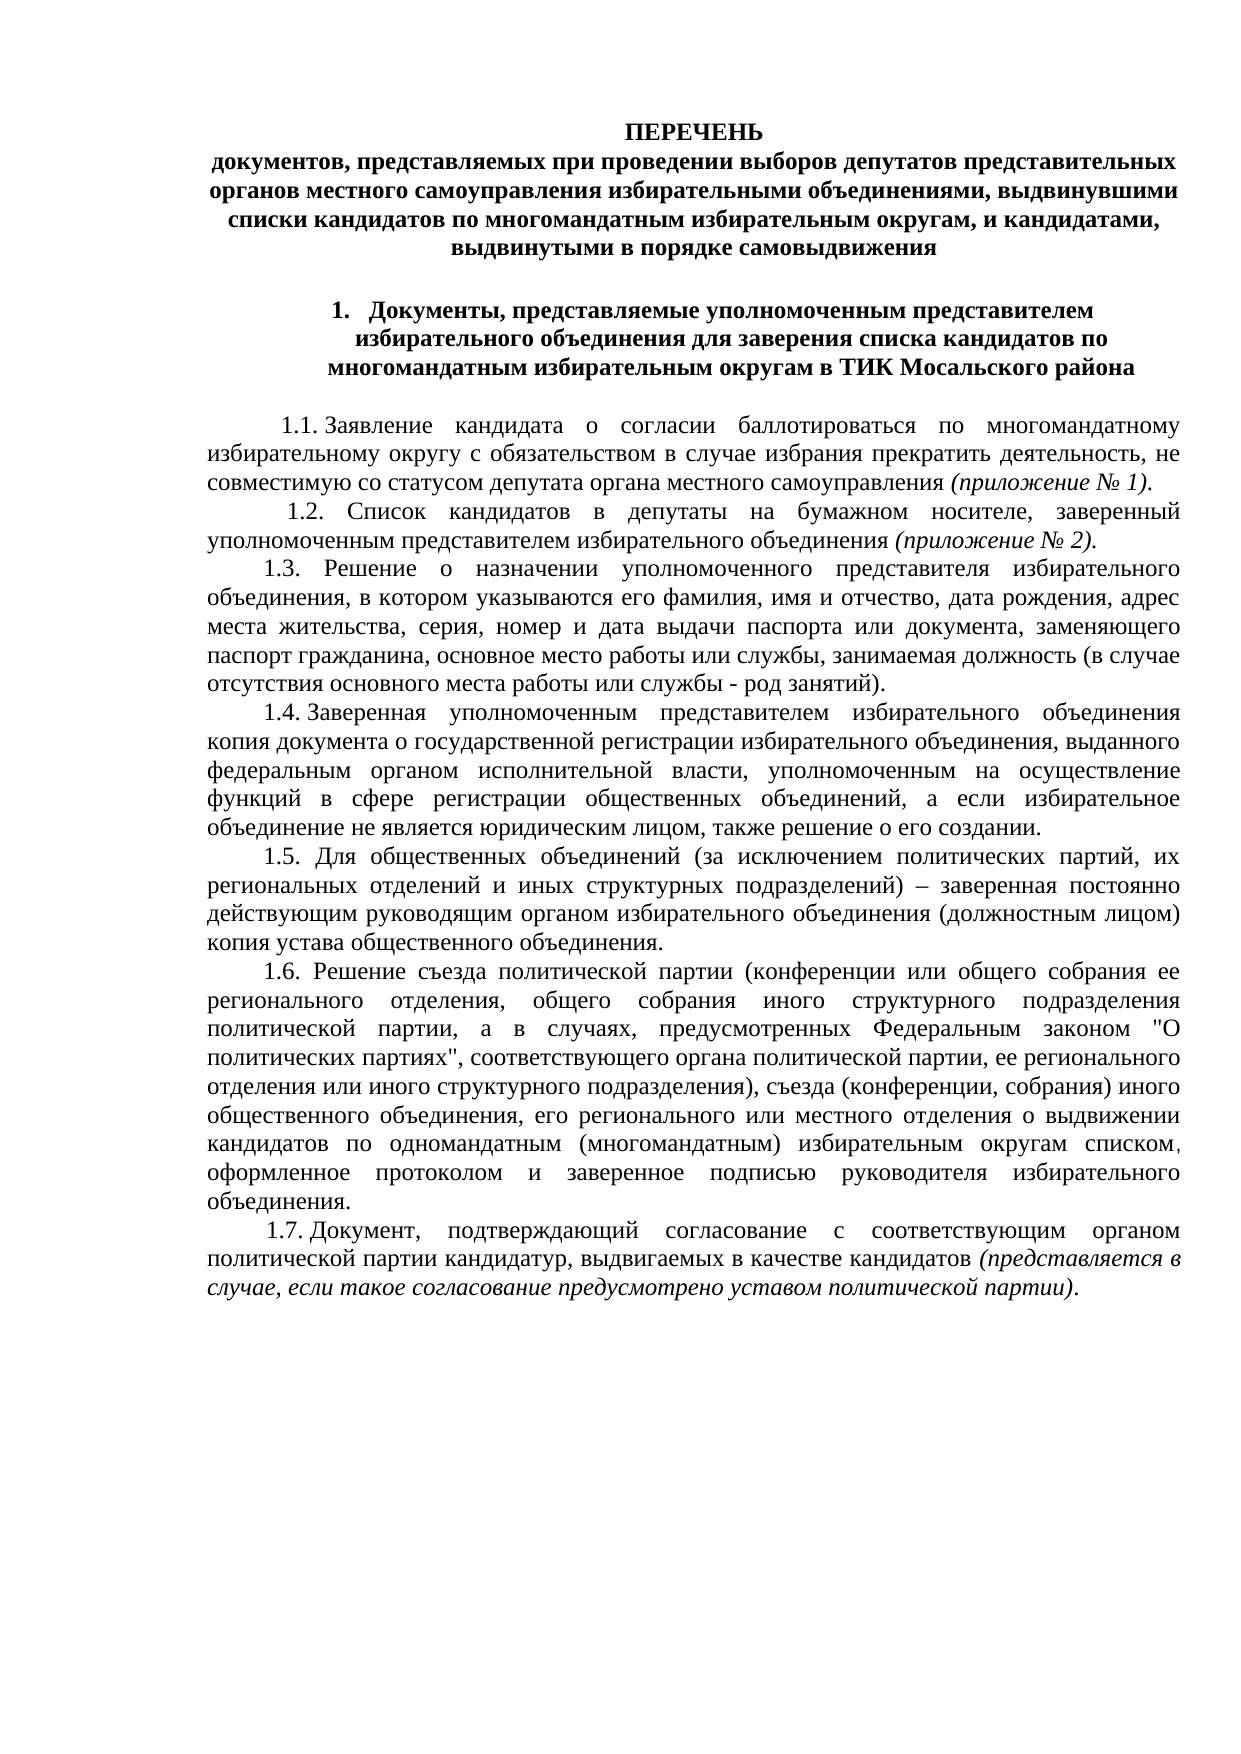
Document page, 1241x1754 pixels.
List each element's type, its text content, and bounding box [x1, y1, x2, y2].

text ПЕРЕЧЕНЬ [207, 117, 1181, 146]
text 1.1. Заявление кандидата о согласии баллотироваться по многомандатному избирательному округу с обязательством в случае избрания прекратить деятельность, не совместимую со статусом депутата органа местного самоуправления (приложение № 1). [207, 410, 1181, 496]
text 1.5. Для общественных объединений (за исключением политических партий, их региональных отделений и иных структурных подразделений) – заверенная постоянно действующим руководящим органом избирательного объединения (должностным лицом) копия устава общественного объединения. [207, 841, 1181, 956]
text 1.6. Решение съезда политической партии (конференции или общего собрания ее регионального отделения, общего собрания иного структурного подразделения политической партии, а в случаях, предусмотренных Федеральным законом "О политических партиях", соответствующего органа политической партии, ее регионального отделения или иного структурного подразделения), съезда (конференции, собрания) иного общественного объединения, его регионального или местного отделения о выдвижении кандидатов по одномандатным (многомандатным) избирательным округам списком, оформленное протоколом и заверенное подписью руководителя избирательного объединения. [207, 956, 1181, 1215]
text 1.4. Заверенная уполномоченным представителем избирательного объединения копия документа о государственной регистрации избирательного объединения, выданного федеральным органом исполнительной власти, уполномоченным на осуществление функций в сфере регистрации общественных объединений, а если избирательное объединение не является юридическим лицом, также решение о его создании. [207, 697, 1181, 841]
text 1.2. Список кандидатов в депутаты на бумажном носителе, заверенный уполномоченным представителем избирательного объединения (приложение № 2). [207, 496, 1181, 553]
text 1.7. Документ, подтверждающий согласование с соответствующим органом политической партии кандидатур, выдвигаемых в качестве кандидатов (представляется в случае, если такое согласование предусмотрено уставом политической партии). [207, 1215, 1181, 1301]
text документов, представляемых при проведении выборов депутатов представительных органов местного самоуправления избирательными объединениями, выдвинувшими списки кандидатов по многомандатным избирательным округам, и кандидатами, выдвинутыми в порядке самовыдвижения [207, 146, 1181, 261]
text 1.3. Решение о назначении уполномоченного представителя избирательного объединения, в котором указываются его фамилия, имя и отчество, дата рождения, адрес места жительства, серия, номер и дата выдачи паспорта или документа, заменяющего паспорт гражданина, основное место работы или службы, занимаемая должность (в случае отсутствия основного места работы или службы - род занятий). [207, 553, 1181, 697]
list Документы, представляемые уполномоченным представителем избирательного объединения для заверения списка кандидатов по многомандатным избирательным округам в ТИК Мосальского района [244, 295, 1181, 381]
